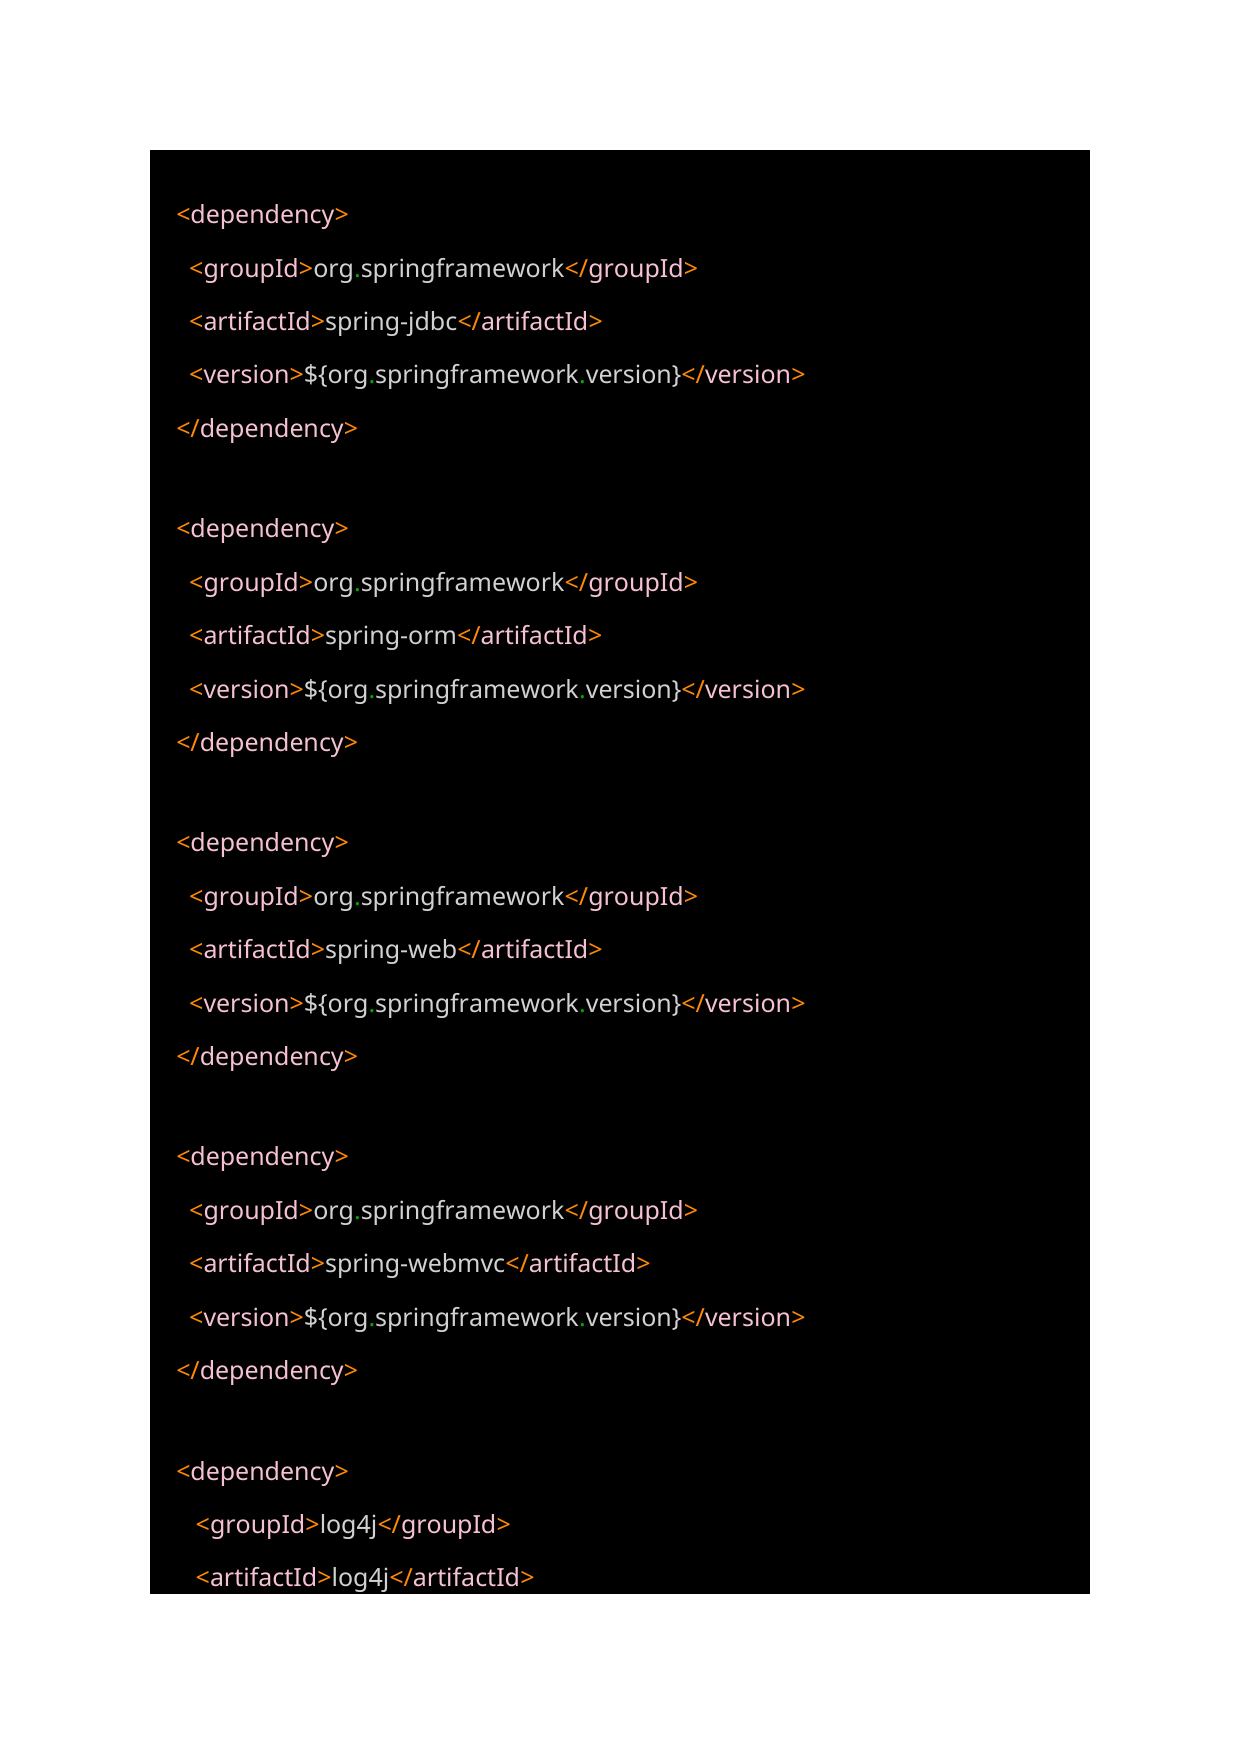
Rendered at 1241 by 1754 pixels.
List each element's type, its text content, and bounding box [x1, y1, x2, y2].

text <dependency> [150, 197, 1090, 231]
text <groupId>log4j</groupId> [150, 1507, 1090, 1541]
text <artifactId>log4j</artifactId> [150, 1560, 1090, 1594]
text <artifactId>spring-web</artifactId> [150, 932, 1090, 966]
text <dependency> [150, 825, 1090, 859]
text </dependency> [150, 1353, 1090, 1387]
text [150, 357, 1090, 391]
text </dependency> [150, 411, 1090, 445]
text <version>${org.springframework.version}</version> [150, 671, 1090, 705]
text <dependency> [150, 1453, 1090, 1487]
text <groupId>org.springframework</groupId> [150, 250, 1090, 284]
text </dependency> [150, 1039, 1090, 1073]
text <version>${org.springframework.version}</version> [150, 985, 1090, 1019]
text <groupId>org.springframework</groupId> [150, 878, 1090, 912]
text <dependency> [150, 1139, 1090, 1173]
text <artifactId>spring-orm</artifactId> [150, 618, 1090, 652]
text <artifactId>spring-webmvc</artifactId> [150, 1246, 1090, 1280]
text <groupId>org.springframework</groupId> [150, 1192, 1090, 1227]
text <dependency> [150, 511, 1090, 545]
text <version>${org.springframework.version}</version> [150, 1299, 1090, 1333]
text <artifactId>spring-jdbc</artifactId> [150, 304, 1090, 338]
text <groupId>org.springframework</groupId> [150, 564, 1090, 598]
text </dependency> [150, 725, 1090, 759]
